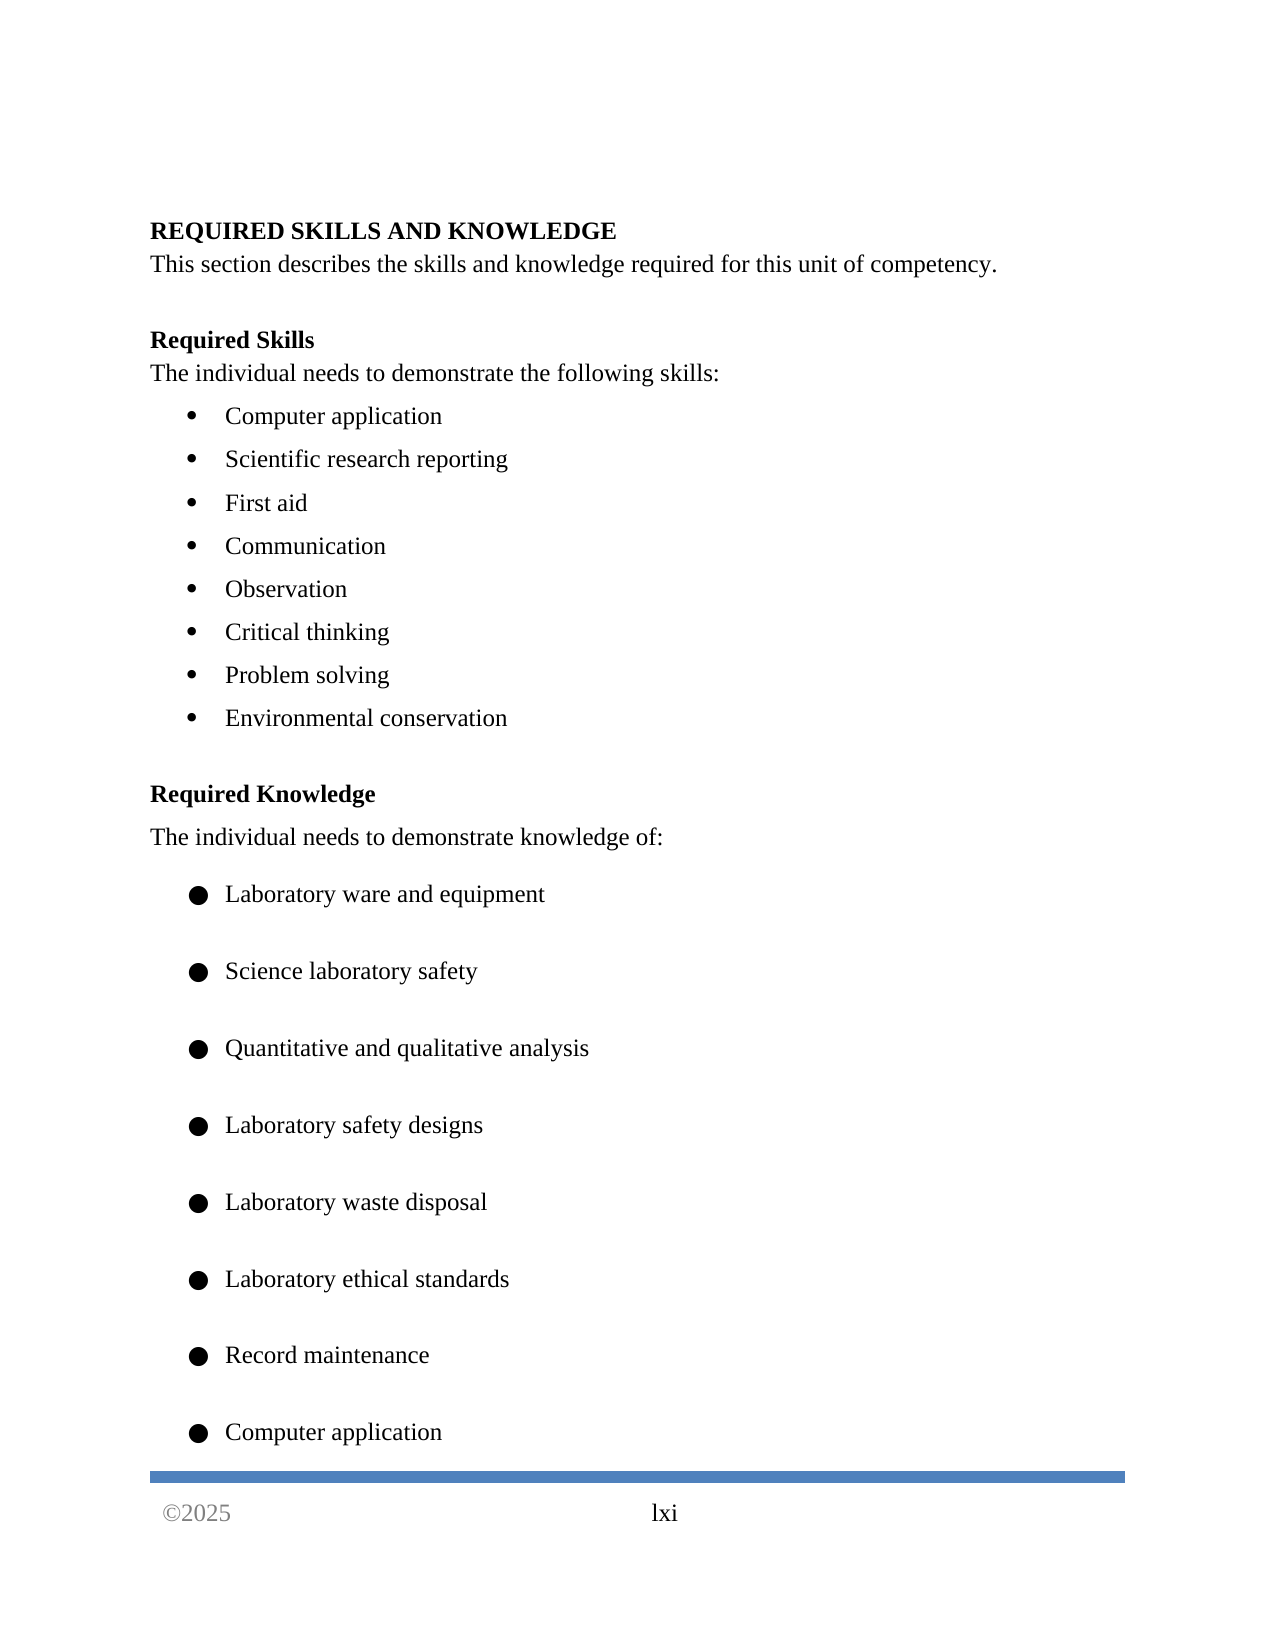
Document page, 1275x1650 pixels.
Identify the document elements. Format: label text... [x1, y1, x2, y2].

list Laboratory ethical standards [187, 1250, 1125, 1301]
list Scientific research reporting [187, 444, 1125, 473]
list Laboratory safety designs [187, 1096, 1125, 1147]
text Required Skills [150, 325, 1125, 354]
text The individual needs to demonstrate the following skills: [150, 358, 1125, 387]
text The individual needs to demonstrate knowledge of: [150, 822, 1125, 851]
list First aid [187, 488, 1125, 516]
list Laboratory waste disposal [187, 1173, 1125, 1224]
text This section describes the skills and knowledge required for this unit of competency. [150, 249, 1125, 278]
list Laboratory ware and equipment [187, 866, 1125, 917]
list Problem solving [187, 660, 1125, 689]
list Computer application [187, 401, 1125, 430]
list Environmental conservation [187, 703, 1125, 732]
list Communication [187, 531, 1125, 559]
list Record maintenance [187, 1327, 1125, 1378]
text REQUIRED SKILLS AND KNOWLEDGE [150, 216, 1125, 245]
list Critical thinking [187, 617, 1125, 646]
text Required Knowledge [150, 779, 1125, 808]
list Observation [187, 574, 1125, 603]
list Quantitative and qualitative analysis [187, 1019, 1125, 1071]
list Science laboratory safety [187, 942, 1125, 994]
list Computer application [187, 1404, 1125, 1455]
